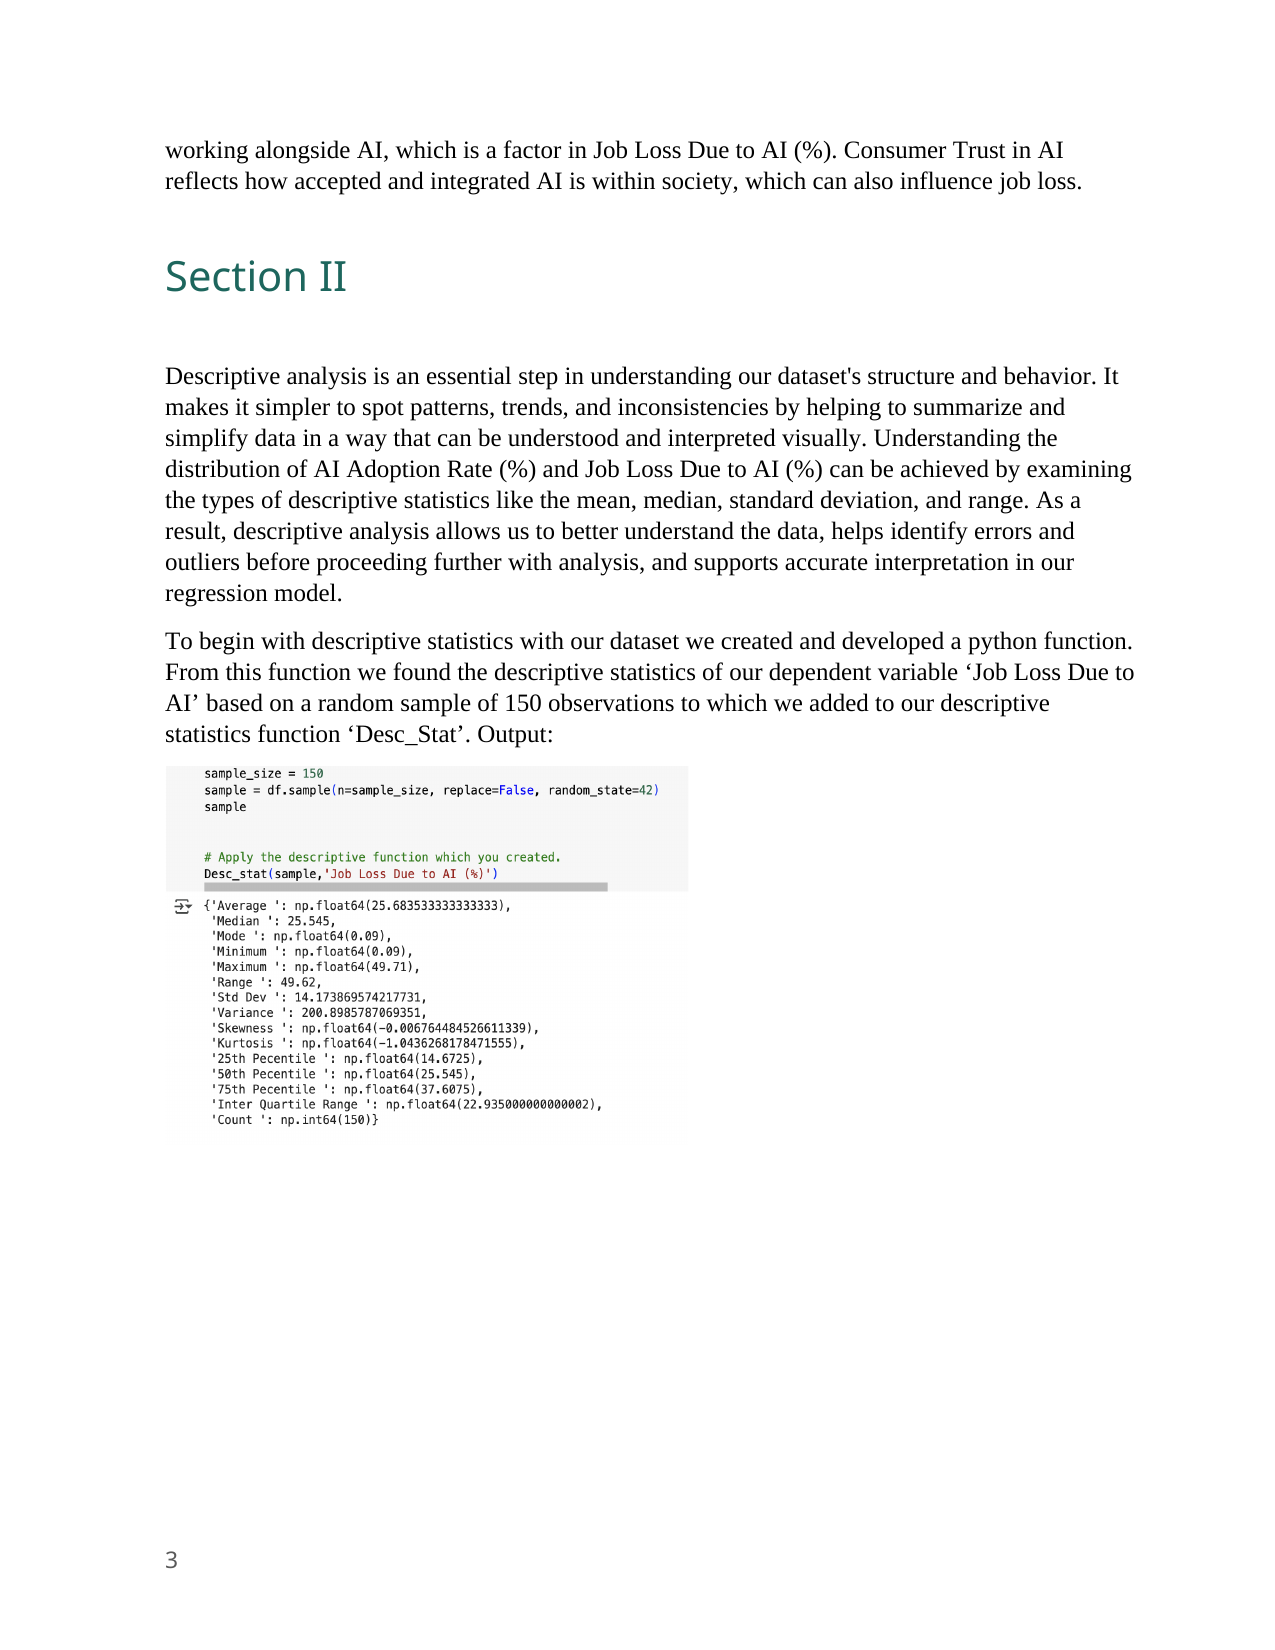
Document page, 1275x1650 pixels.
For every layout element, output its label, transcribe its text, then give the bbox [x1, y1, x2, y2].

subtitle Section II [165, 247, 1140, 304]
text Descriptive analysis is an essential step in understanding our dataset's structure and behavior. It makes it simpler to spot patterns, trends, and inconsistencies by helping to summarize and simplify data in a way that can be understood and interpreted visually. Understanding the distribution of AI Adoption Rate (%) and Job Loss Due to AI (%) can be achieved by examining the types of descriptive statistics like the mean, median, standard deviation, and range. As a result, descriptive analysis allows us to better understand the data, helps identify errors and outliers before proceeding further with analysis, and supports accurate interpretation in our regression model. [165, 361, 1140, 607]
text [165, 135, 1140, 195]
text To begin with descriptive statistics with our dataset we created and developed a python function. From this function we found the descriptive statistics of our dependent variable ‘Job Loss Due to AI’ based on a random sample of 150 observations to which we added to our descriptive statistics function ‘Desc_Stat’. Output: [165, 626, 1140, 748]
picture [165, 766, 689, 1145]
